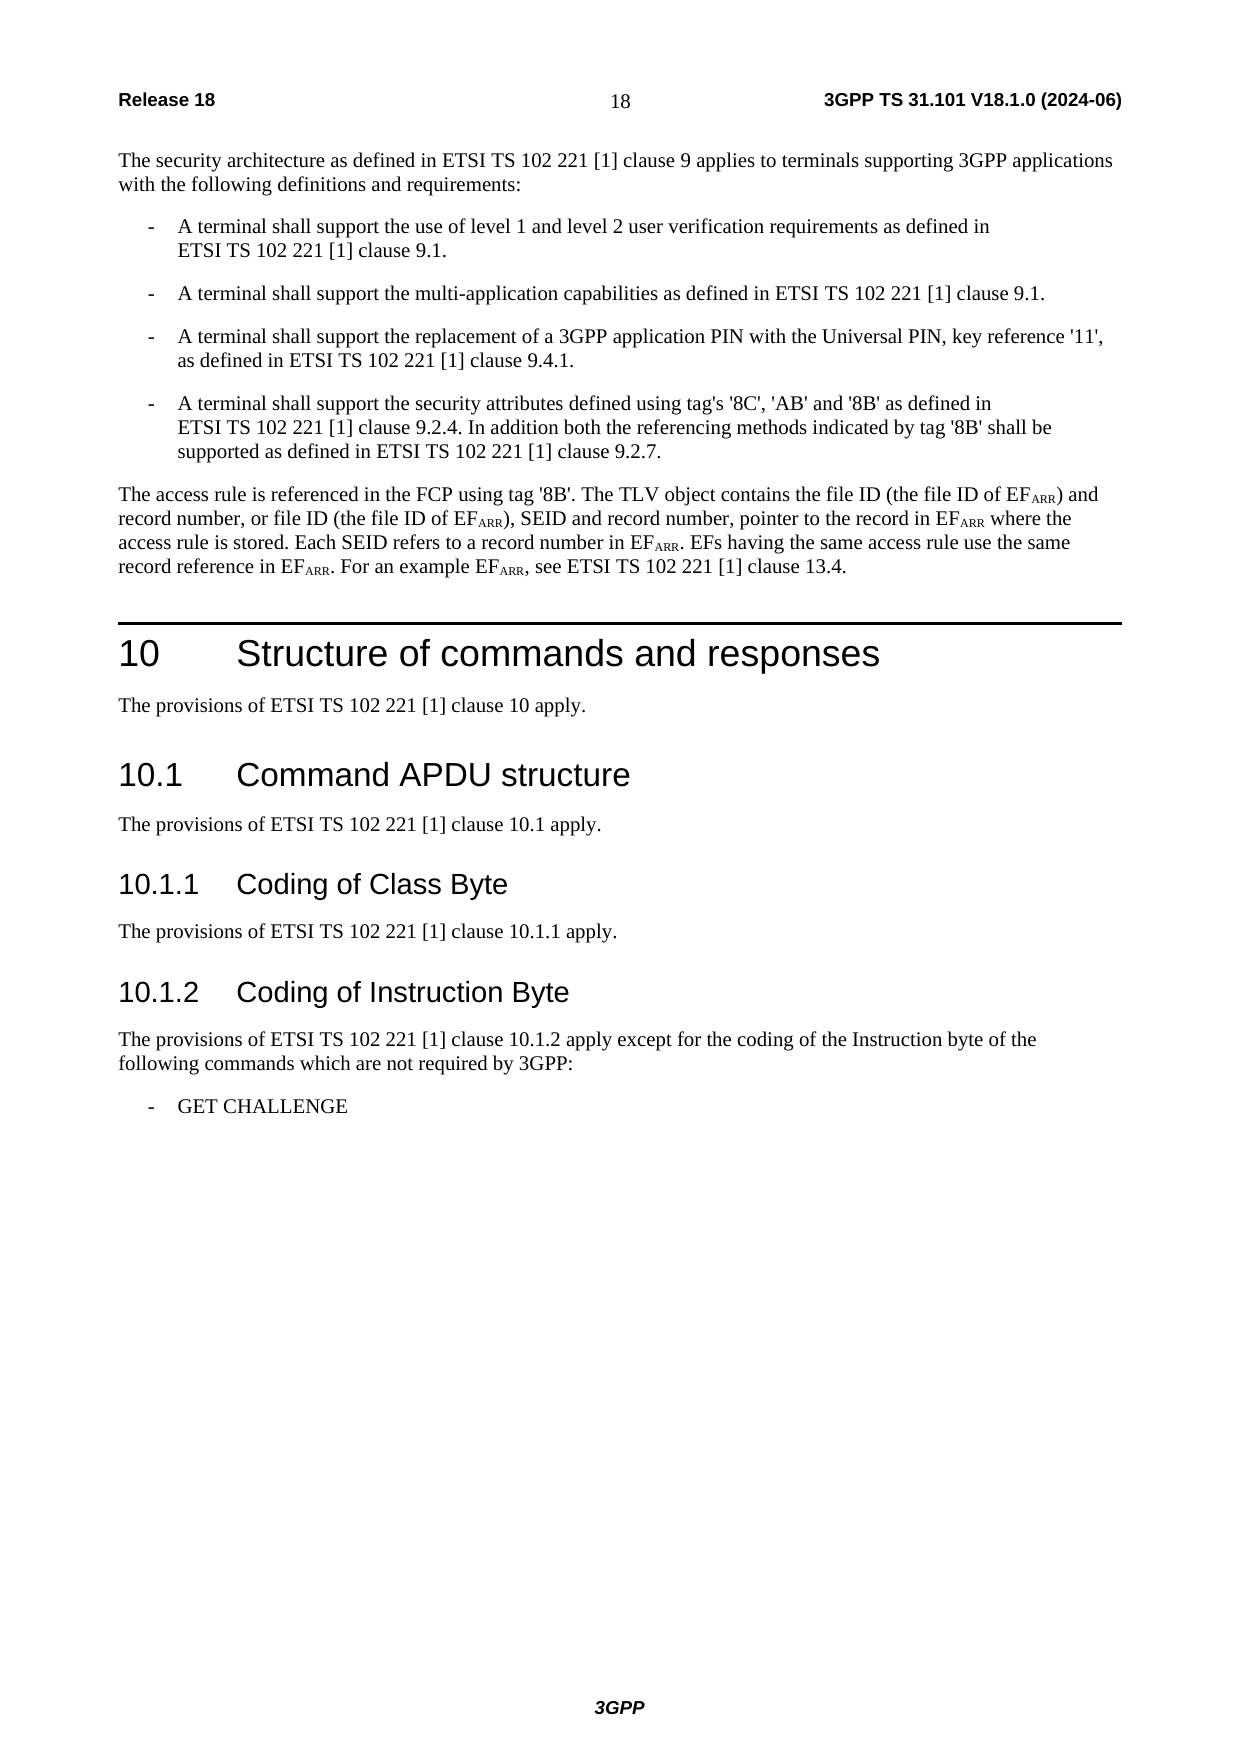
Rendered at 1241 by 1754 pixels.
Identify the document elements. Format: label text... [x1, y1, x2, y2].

subtitle 10.1 Command APDU structure [118, 755, 1122, 793]
subtitle 10.1.2 Coding of Instruction Byte [118, 975, 1122, 1008]
text The provisions of ETSI TS 102 221 [1] clause 10.1.2 apply except for the coding of the Instruction byte of the following commands which are not required by 3GPP: [118, 1027, 1122, 1075]
text - GET CHALLENGE [148, 1094, 1122, 1118]
text The security architecture as defined in ETSI TS 102 221 [1] clause 9 applies to terminals supporting 3GPP applications with the following definitions and requirements: [118, 147, 1122, 196]
text - A terminal shall support the use of level 1 and level 2 user verification requirements as defined in ETSI TS 102 221 [1] clause 9.1. [148, 214, 1122, 262]
text - A terminal shall support the multi-application capabilities as defined in ETSI TS 102 221 [1] clause 9.1. [148, 281, 1122, 305]
subtitle 10.1.1 Coding of Class Byte [118, 867, 1122, 901]
text The access rule is referenced in the FCP using tag '8B'. The TLV object contains the file ID (the file ID of EFARR) and record number, or file ID (the file ID of EFARR), SEID and record number, pointer to the record in EFARR where the access rule is stored. Each SEID refers to a record number in EFARR. EFs having the same access rule use the same record reference in EFARR. For an example EFARR, see ETSI TS 102 221 [1] clause 13.4. [118, 482, 1122, 578]
text The provisions of ETSI TS 102 221 [1] clause 10.1 apply. [118, 812, 1122, 836]
subtitle 10 Structure of commands and responses [118, 625, 1122, 674]
text The provisions of ETSI TS 102 221 [1] clause 10.1.1 apply. [118, 919, 1122, 943]
text The provisions of ETSI TS 102 221 [1] clause 10 apply. [118, 693, 1122, 717]
text - A terminal shall support the replacement of a 3GPP application PIN with the Universal PIN, key reference '11', as defined in ETSI TS 102 221 [1] clause 9.4.1. [148, 324, 1122, 372]
text - A terminal shall support the security attributes defined using tag's '8C', 'AB' and '8B' as defined in ETSI TS 102 221 [1] clause 9.2.4. In addition both the referencing methods indicated by tag '8B' shall be supported as defined in ETSI TS 102 221 [1] clause 9.2.7. [148, 391, 1122, 463]
